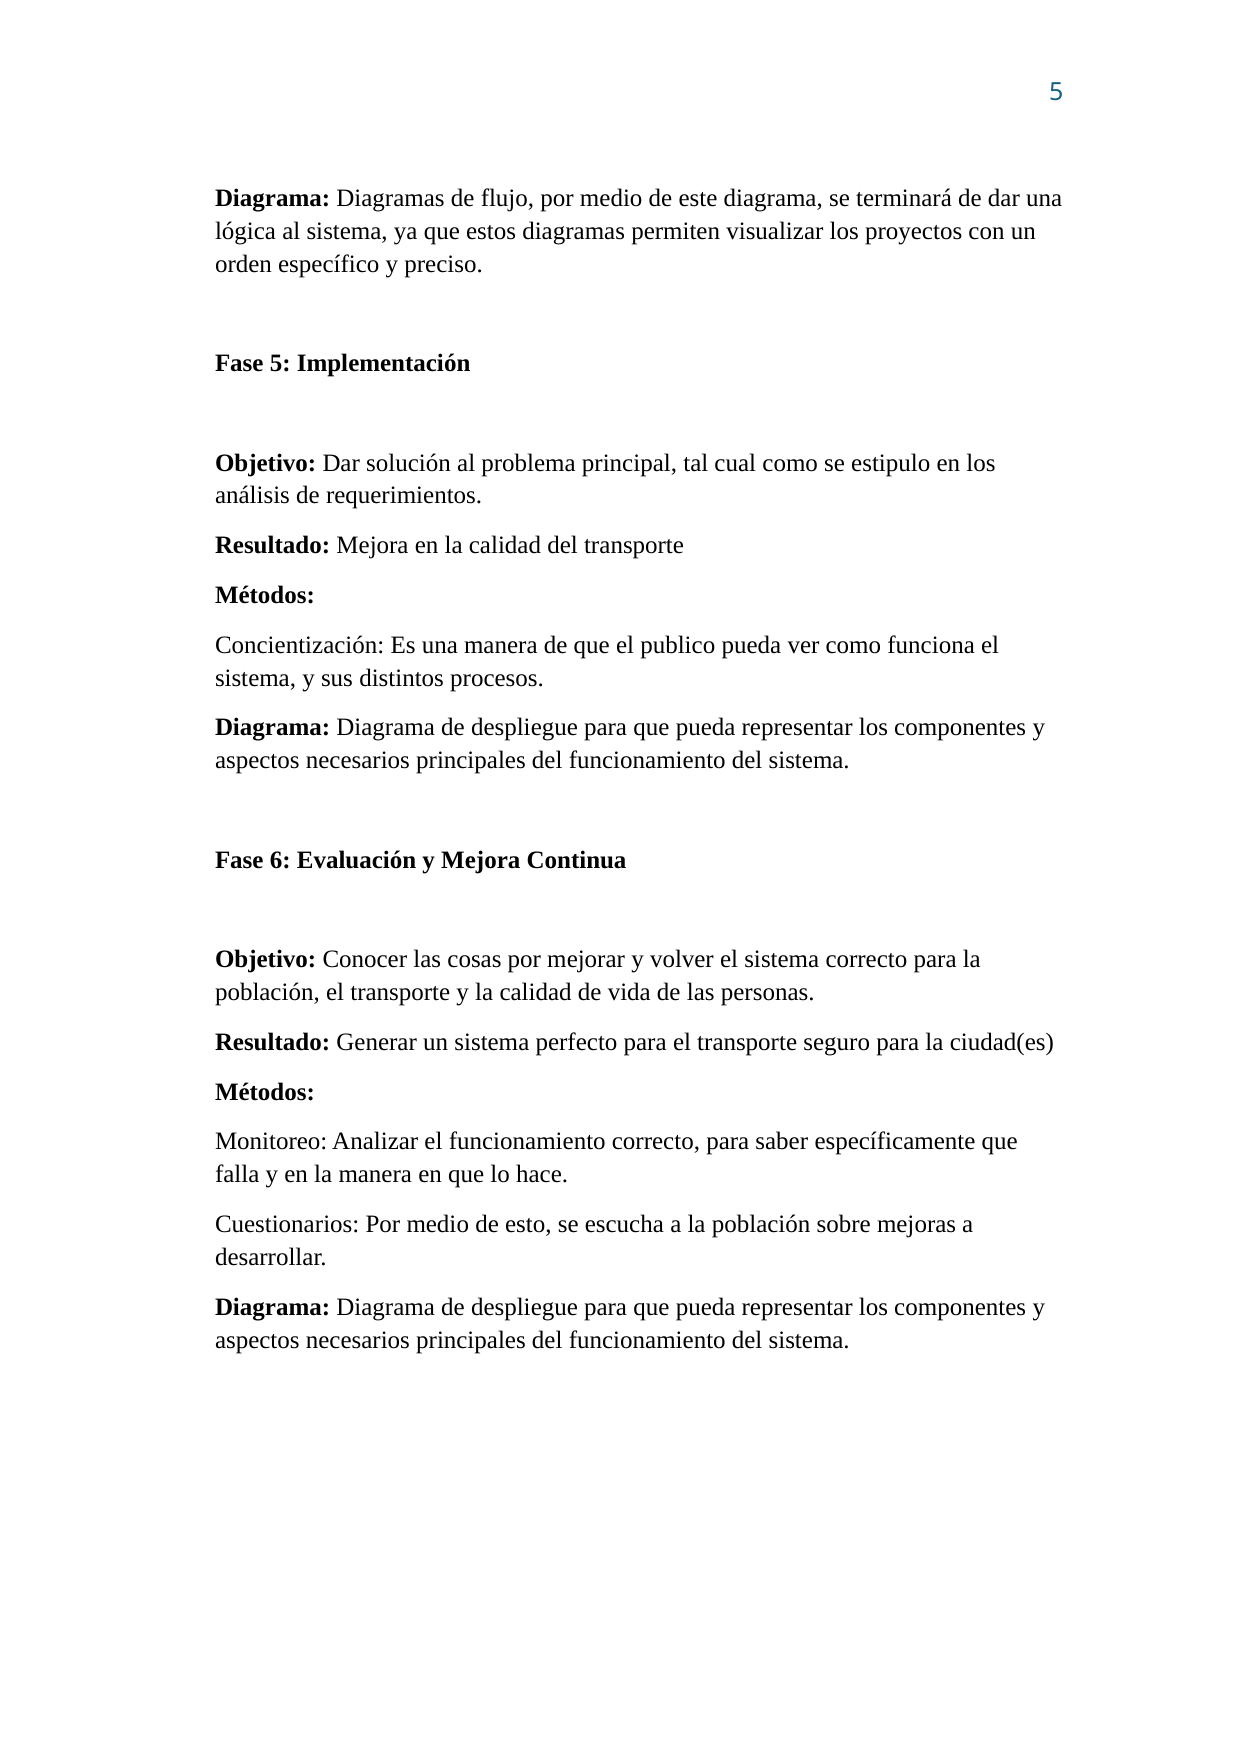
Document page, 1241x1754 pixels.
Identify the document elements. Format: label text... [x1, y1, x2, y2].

text Diagrama: Diagrama de despliegue para que pueda representar los componentes y aspectos necesarios principales del funcionamiento del sistema. [215, 712, 1063, 774]
text Fase 5: Implementación [215, 348, 1063, 377]
text Diagrama: Diagramas de flujo, por medio de este diagrama, se terminará de dar una lógica al sistema, ya que estos diagramas permiten visualizar los proyectos con un orden específico y preciso. [215, 183, 1063, 278]
text Métodos: [215, 1077, 1063, 1105]
text Resultado: Mejora en la calidad del transporte [215, 530, 1063, 559]
text Diagrama: Diagrama de despliegue para que pueda representar los componentes y aspectos necesarios principales del funcionamiento del sistema. [215, 1292, 1063, 1353]
text Objetivo: Conocer las cosas por mejorar y volver el sistema correcto para la población, el transporte y la calidad de vida de las personas. [215, 944, 1063, 1006]
text Objetivo: Dar solución al problema principal, tal cual como se estipulo en los análisis de requerimientos. [215, 448, 1063, 509]
text Resultado: Generar un sistema perfecto para el transporte seguro para la ciudad(es) [215, 1027, 1063, 1056]
text Concientización: Es una manera de que el publico pueda ver como funciona el sistema, y sus distintos procesos. [215, 630, 1063, 691]
text Métodos: [215, 580, 1063, 609]
text Monitoreo: Analizar el funcionamiento correcto, para saber específicamente que falla y en la manera en que lo hace. [215, 1126, 1063, 1188]
text Fase 6: Evaluación y Mejora Continua [215, 845, 1063, 873]
text Cuestionarios: Por medio de esto, se escucha a la población sobre mejoras a desarrollar. [215, 1209, 1063, 1271]
